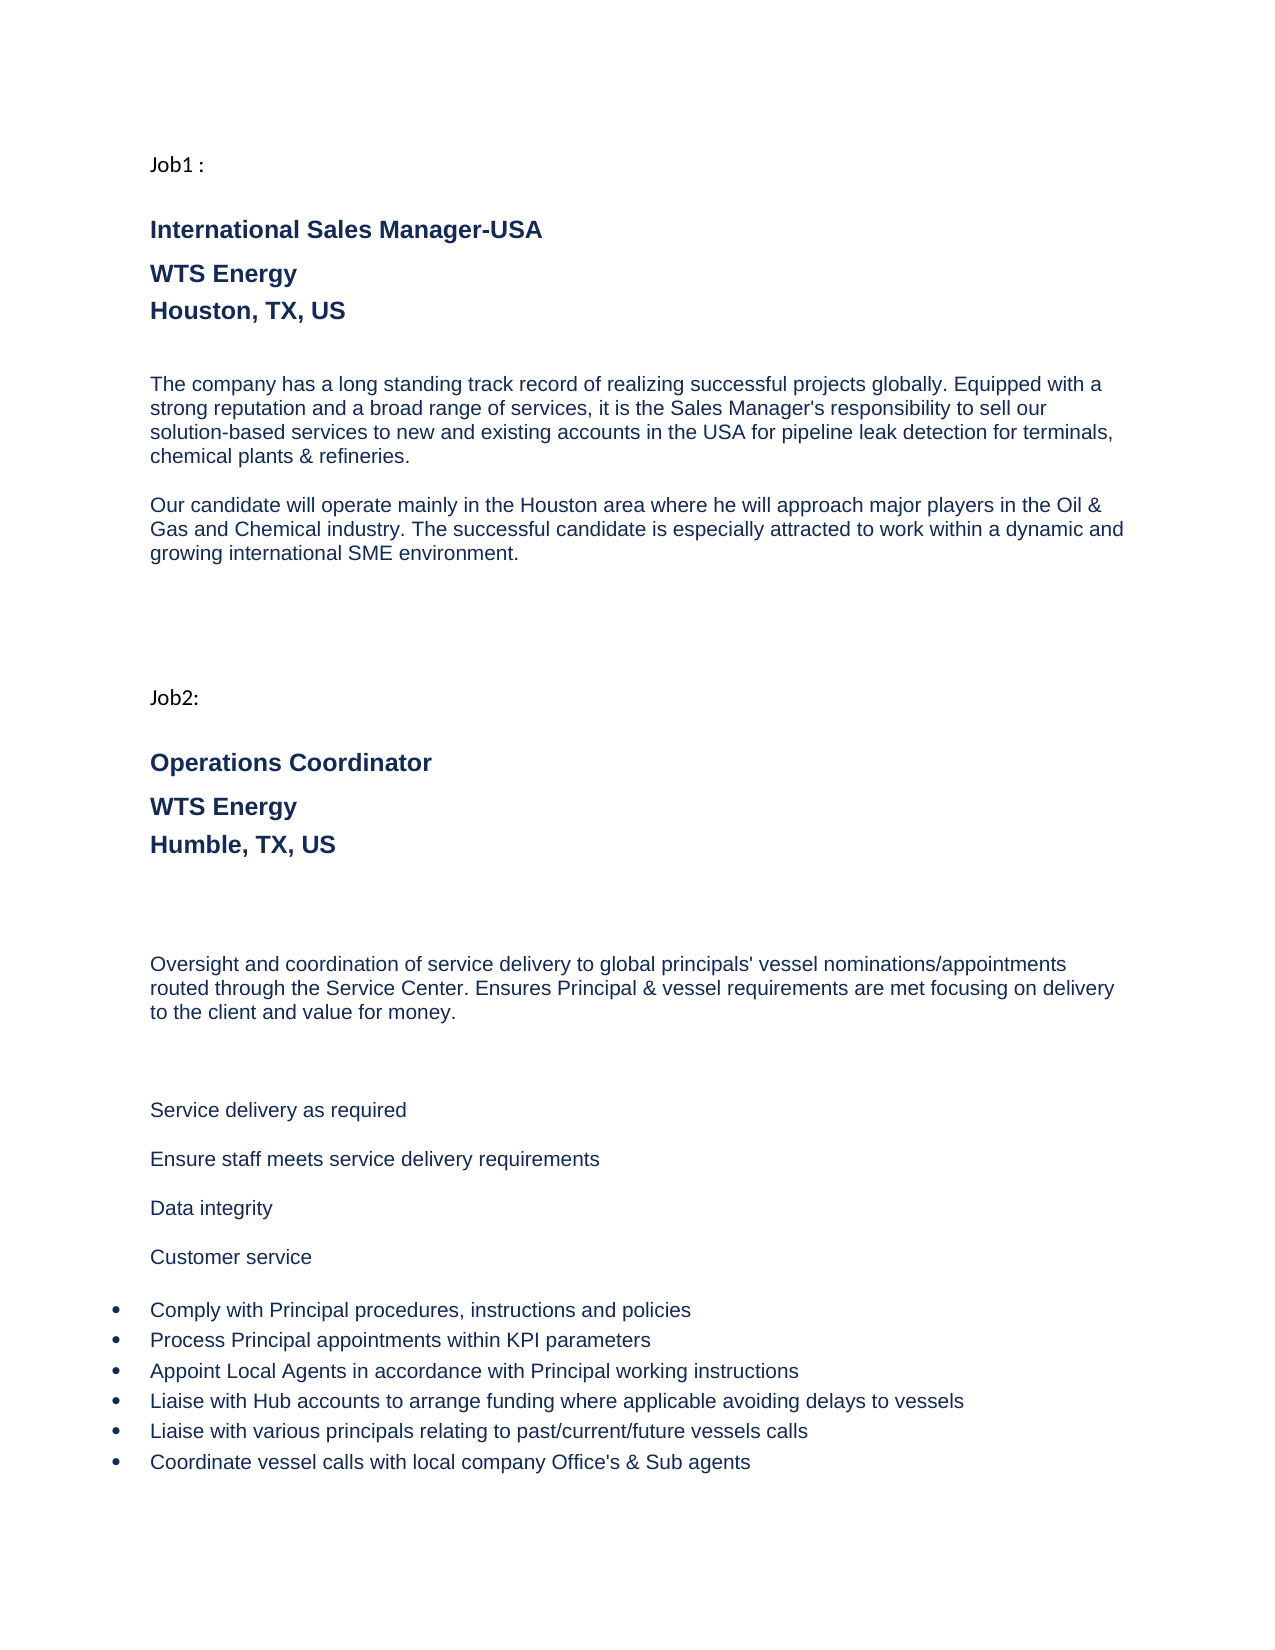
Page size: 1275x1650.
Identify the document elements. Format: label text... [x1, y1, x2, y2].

list Coordinate vessel calls with local company Office's & Sub agents [112, 1449, 1125, 1473]
text The company has a long standing track record of realizing successful projects globally. Equipped with a strong reputation and a broad range of services, it is the Sales Manager's responsibility to sell our solution-based services to new and existing accounts in the USA for pipeline leak detection for terminals, chemical plants & refineries. [150, 372, 1125, 468]
list Process Principal appointments within KPI parameters [112, 1328, 1125, 1352]
text Job2: [150, 683, 1125, 711]
text Job1 : [150, 150, 1125, 178]
text Customer service [150, 1245, 1125, 1269]
text Oversight and coordination of service delivery to global principals' vessel nominations/appointments routed through the Service Center. Ensures Principal & vessel requirements are met focusing on delivery to the client and value for money. [150, 952, 1125, 1024]
text Service delivery as required [150, 1098, 1125, 1122]
list Appoint Local Agents in accordance with Principal working instructions [112, 1358, 1125, 1383]
text WTS Energy Houston, TX, US [150, 250, 1125, 325]
list Comply with Principal procedures, instructions and policies [112, 1298, 1125, 1322]
text Our candidate will operate mainly in the Houston area where he will approach major players in the Oil & Gas and Chemical industry. The successful candidate is especially attracted to work within a dynamic and growing international SME environment. [150, 493, 1125, 564]
text WTS Energy Humble, TX, US [150, 783, 1125, 858]
subtitle Operations Coordinator [150, 730, 1125, 777]
text Data integrity [150, 1196, 1125, 1220]
list Liaise with various principals relating to past/current/future vessels calls [112, 1419, 1125, 1443]
text International Sales Manager-USA [150, 197, 1125, 244]
text Ensure staff meets service delivery requirements [150, 1147, 1125, 1171]
list Liaise with Hub accounts to arrange funding where applicable avoiding delays to vessels [112, 1389, 1125, 1413]
